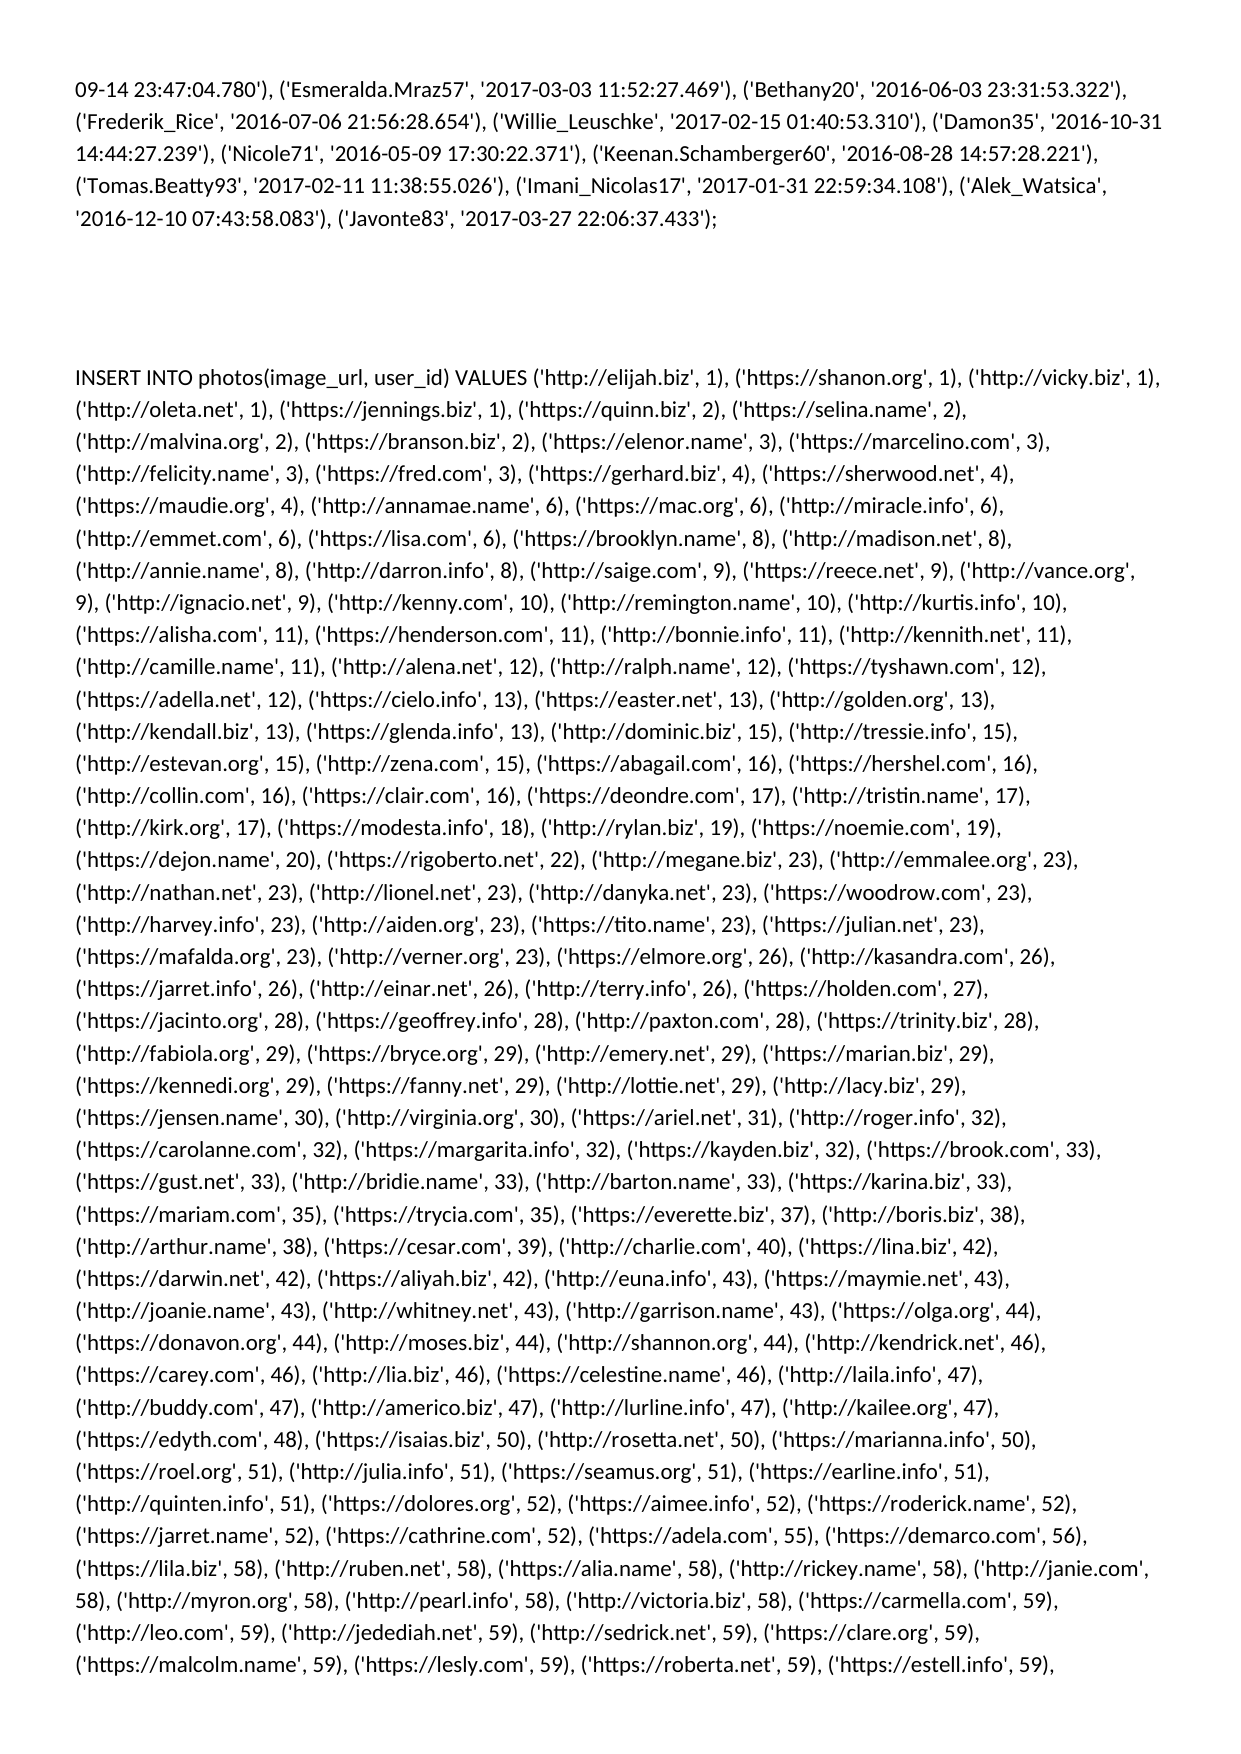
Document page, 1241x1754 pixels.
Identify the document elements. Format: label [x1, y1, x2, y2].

text [75, 75, 1165, 232]
text [75, 363, 1165, 1678]
